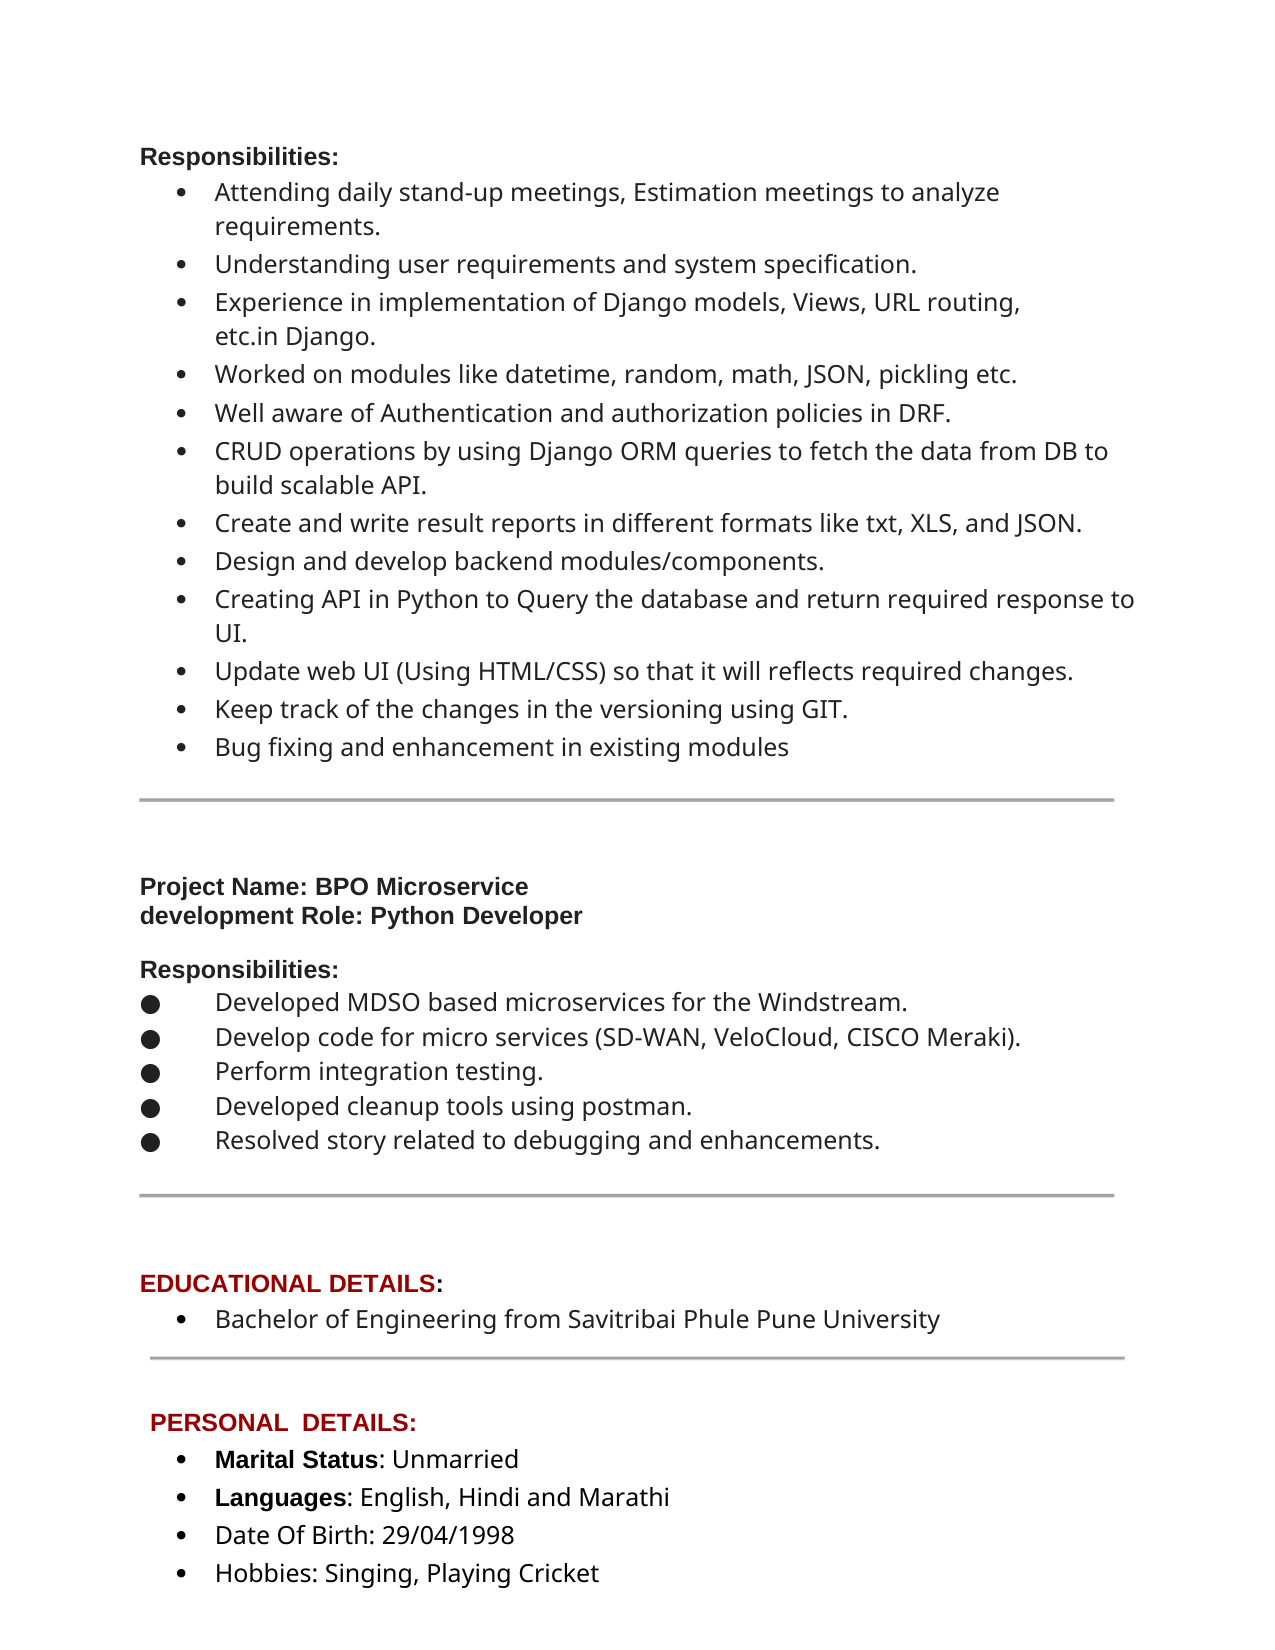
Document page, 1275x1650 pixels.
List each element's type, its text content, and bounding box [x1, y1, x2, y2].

subtitle Project Name: BPO Microservice development Role: Python Developer [139, 872, 689, 930]
list Keep track of the changes in the versioning using GIT. [177, 692, 1144, 726]
list Update web UI (Using HTML/CSS) so that it will reflects required changes. [177, 654, 1144, 688]
list Resolved story related to debugging and enhancements. [139, 1123, 1144, 1157]
list Bug fixing and enhancement in existing modules [177, 730, 1144, 764]
list Marital Status: Unmarried [177, 1441, 1144, 1476]
list Well aware of Authentication and authorization policies in DRF. [177, 395, 1144, 429]
list Languages: English, Hindi and Marathi [177, 1479, 1144, 1514]
list Understanding user requirements and system specification. [177, 247, 1144, 281]
subtitle PERSONAL DETAILS: [150, 1408, 1144, 1437]
subtitle Responsibilities: [139, 142, 1144, 171]
list Attending daily stand-up meetings, Estimation meetings to analyze requirements. [177, 174, 1144, 243]
list Worked on modules like datetime, random, math, JSON, pickling etc. [177, 357, 1144, 391]
list Develop code for micro services (SD-WAN, VeloCloud, CISCO Meraki). [139, 1019, 1144, 1053]
list Date Of Birth: 29/04/1998 [177, 1518, 1144, 1552]
list Experience in implementation of Django models, Views, URL routing, etc.in Django. [177, 285, 1045, 353]
list Create and write result reports in different formats like txt, XLS, and JSON. [177, 505, 1144, 539]
list CRUD operations by using Django ORM queries to fetch the data from DB to build scalable API. [177, 433, 1122, 502]
list Developed cleanup tools using postman. [139, 1088, 1144, 1122]
list Bachelor of Engineering from Savitribai Phule Pune University [177, 1302, 1144, 1336]
list Design and develop backend modules/components. [177, 543, 1144, 578]
subtitle EDUCATIONAL DETAILS: [139, 1268, 1144, 1297]
list Developed MDSO based microservices for the Windstream. [139, 984, 1144, 1019]
list Creating API in Python to Query the database and return required response to UI. [177, 582, 1144, 650]
text Responsibilities: [139, 955, 1144, 984]
list Perform integration testing. [139, 1054, 1144, 1088]
list Hobbies: Singing, Playing Cricket [177, 1556, 1144, 1590]
